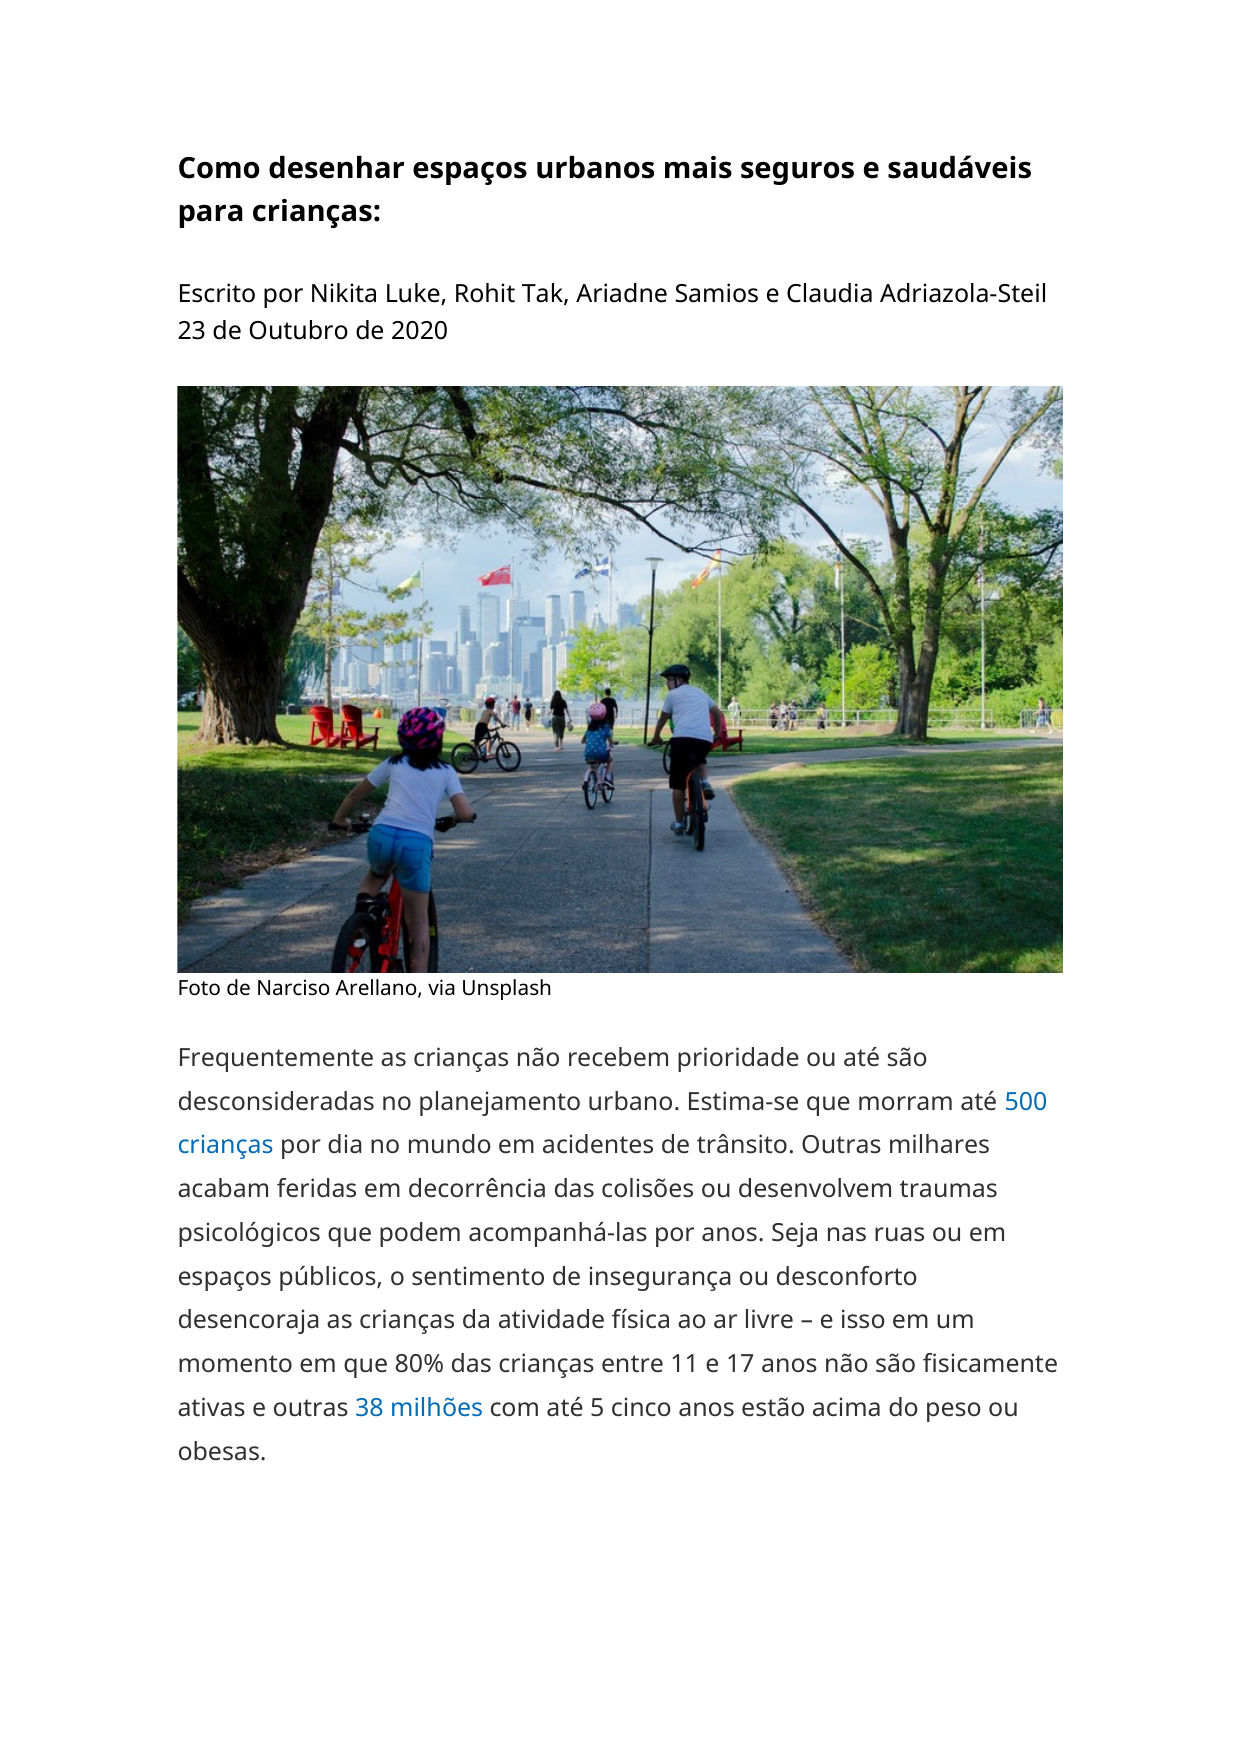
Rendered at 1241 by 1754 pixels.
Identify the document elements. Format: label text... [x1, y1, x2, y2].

text Foto de Narciso Arellano, via Unsplash [177, 973, 1063, 1001]
text 23 de Outubro de 2020 [177, 313, 1063, 347]
text Escrito por Nikita Luke, Rohit Tak, Ariadne Samios e Claudia Adriazola-Steil [177, 276, 1063, 310]
text Frequentemente as crianças não recebem prioridade ou até são desconsideradas no planejamento urbano. Estima-se que morram até 500 crianças por dia no mundo em acidentes de trânsito. Outras milhares acabam feridas em decorrência das colisões ou desenvolvem traumas psicológicos que podem acompanhá-las por anos. Seja nas ruas ou em espaços públicos, o sentimento de insegurança ou desconforto desencoraja as crianças da atividade física ao ar livre – e isso em um momento em que 80% das crianças entre 11 e 17 anos não são fisicamente ativas e outras 38 milhões com até 5 cinco anos estão acima do peso ou obesas. [177, 1030, 1063, 1467]
text Como desenhar espaços urbanos mais seguros e saudáveis para crianças: [177, 148, 1063, 230]
picture [177, 386, 1063, 973]
